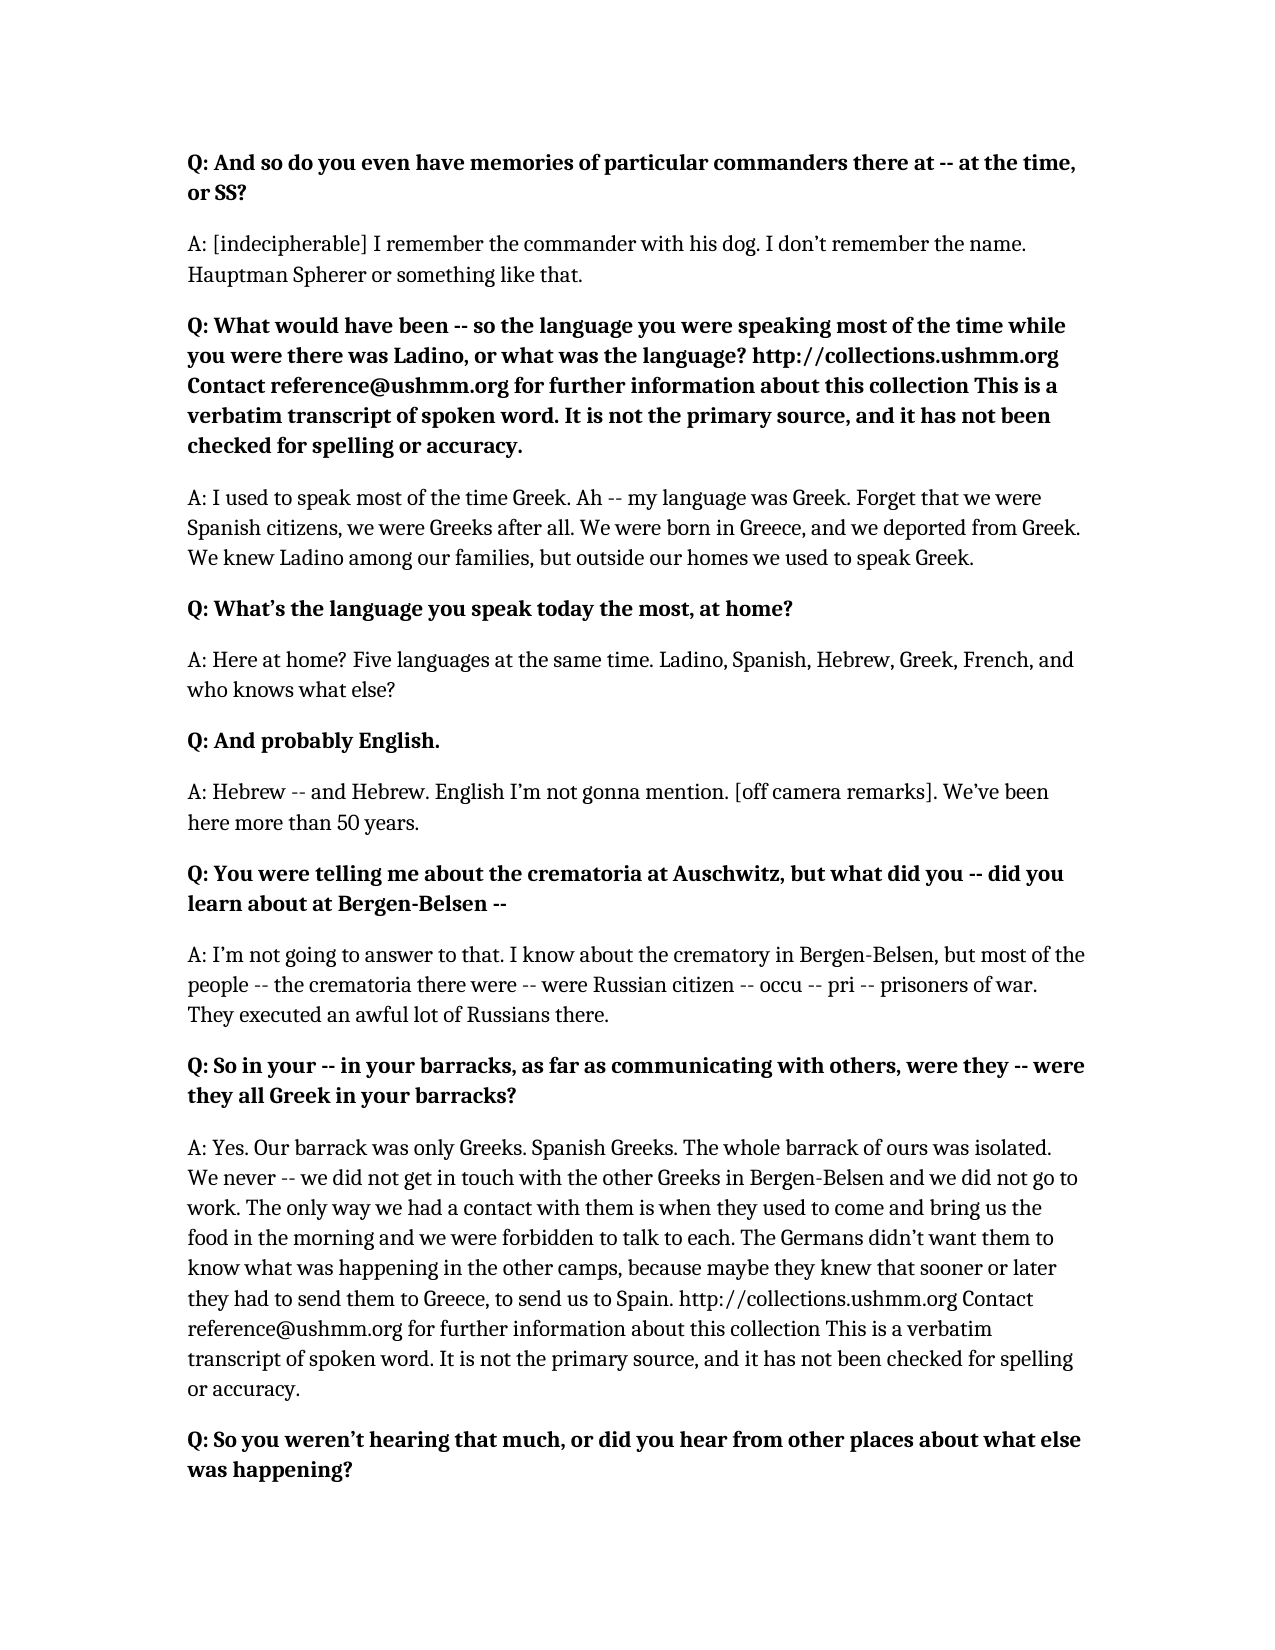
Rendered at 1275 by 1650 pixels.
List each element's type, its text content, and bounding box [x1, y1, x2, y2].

text A: I’m not going to answer to that. I know about the crematory in Bergen-Belsen, but most of the people -- the crematoria there were -- were Russian citizen -- occu -- pri -- prisoners of war. They executed an awful lot of Russians there. [187, 942, 1087, 1028]
text A: [indecipherable] I remember the commander with his dog. I don’t remember the name. Hauptman Spherer or something like that. [187, 231, 1087, 288]
text A: Here at home? Five languages at the same time. Ladino, Spanish, Hebrew, Greek, French, and who knows what else? [187, 647, 1087, 703]
text Q: So you weren’t hearing that much, or did you hear from other places about what else was happening? [187, 1427, 1087, 1484]
text A: I used to speak most of the time Greek. Ah -- my language was Greek. Forget that we were Spanish citizens, we were Greeks after all. We were born in Greece, and we deported from Greek. We knew Ladino among our families, but outside our homes we used to speak Greek. [187, 484, 1087, 571]
text Q: What would have been -- so the language you were speaking most of the time while you were there was Ladino, or what was the language? http://collections.ushmm.org Contact reference@ushmm.org for further information about this collection This is a verbatim transcript of spoken word. It is not the primary source, and it has not been checked for spelling or accuracy. [187, 312, 1087, 460]
text A: Hebrew -- and Hebrew. English I’m not gonna mention. [off camera remarks]. We’ve been here more than 50 years. [187, 779, 1087, 836]
text Q: And probably English. [187, 728, 1087, 754]
text Q: You were telling me about the crematoria at Auschwitz, but what did you -- did you learn about at Bergen-Belsen -- [187, 860, 1087, 917]
text Q: What’s the language you speak today the most, at home? [187, 596, 1087, 622]
text Q: So in your -- in your barracks, as far as communicating with others, were they -- were they all Greek in your barracks? [187, 1053, 1087, 1110]
text Q: And so do you even have memories of particular commanders there at -- at the time, or SS? [187, 150, 1087, 207]
text A: Yes. Our barrack was only Greeks. Spanish Greeks. The whole barrack of ours was isolated. We never -- we did not get in touch with the other Greeks in Bergen-Belsen and we did not go to work. The only way we had a contact with them is when they used to come and bring us the food in the morning and we were forbidden to talk to each. The Germans didn’t want them to know what was happening in the other camps, because maybe they knew that sooner or later they had to send them to Greece, to send us to Spain. http://collections.ushmm.org Contact reference@ushmm.org for further information about this collection This is a verbatim transcript of spoken word. It is not the primary source, and it has not been checked for spelling or accuracy. [187, 1134, 1087, 1402]
